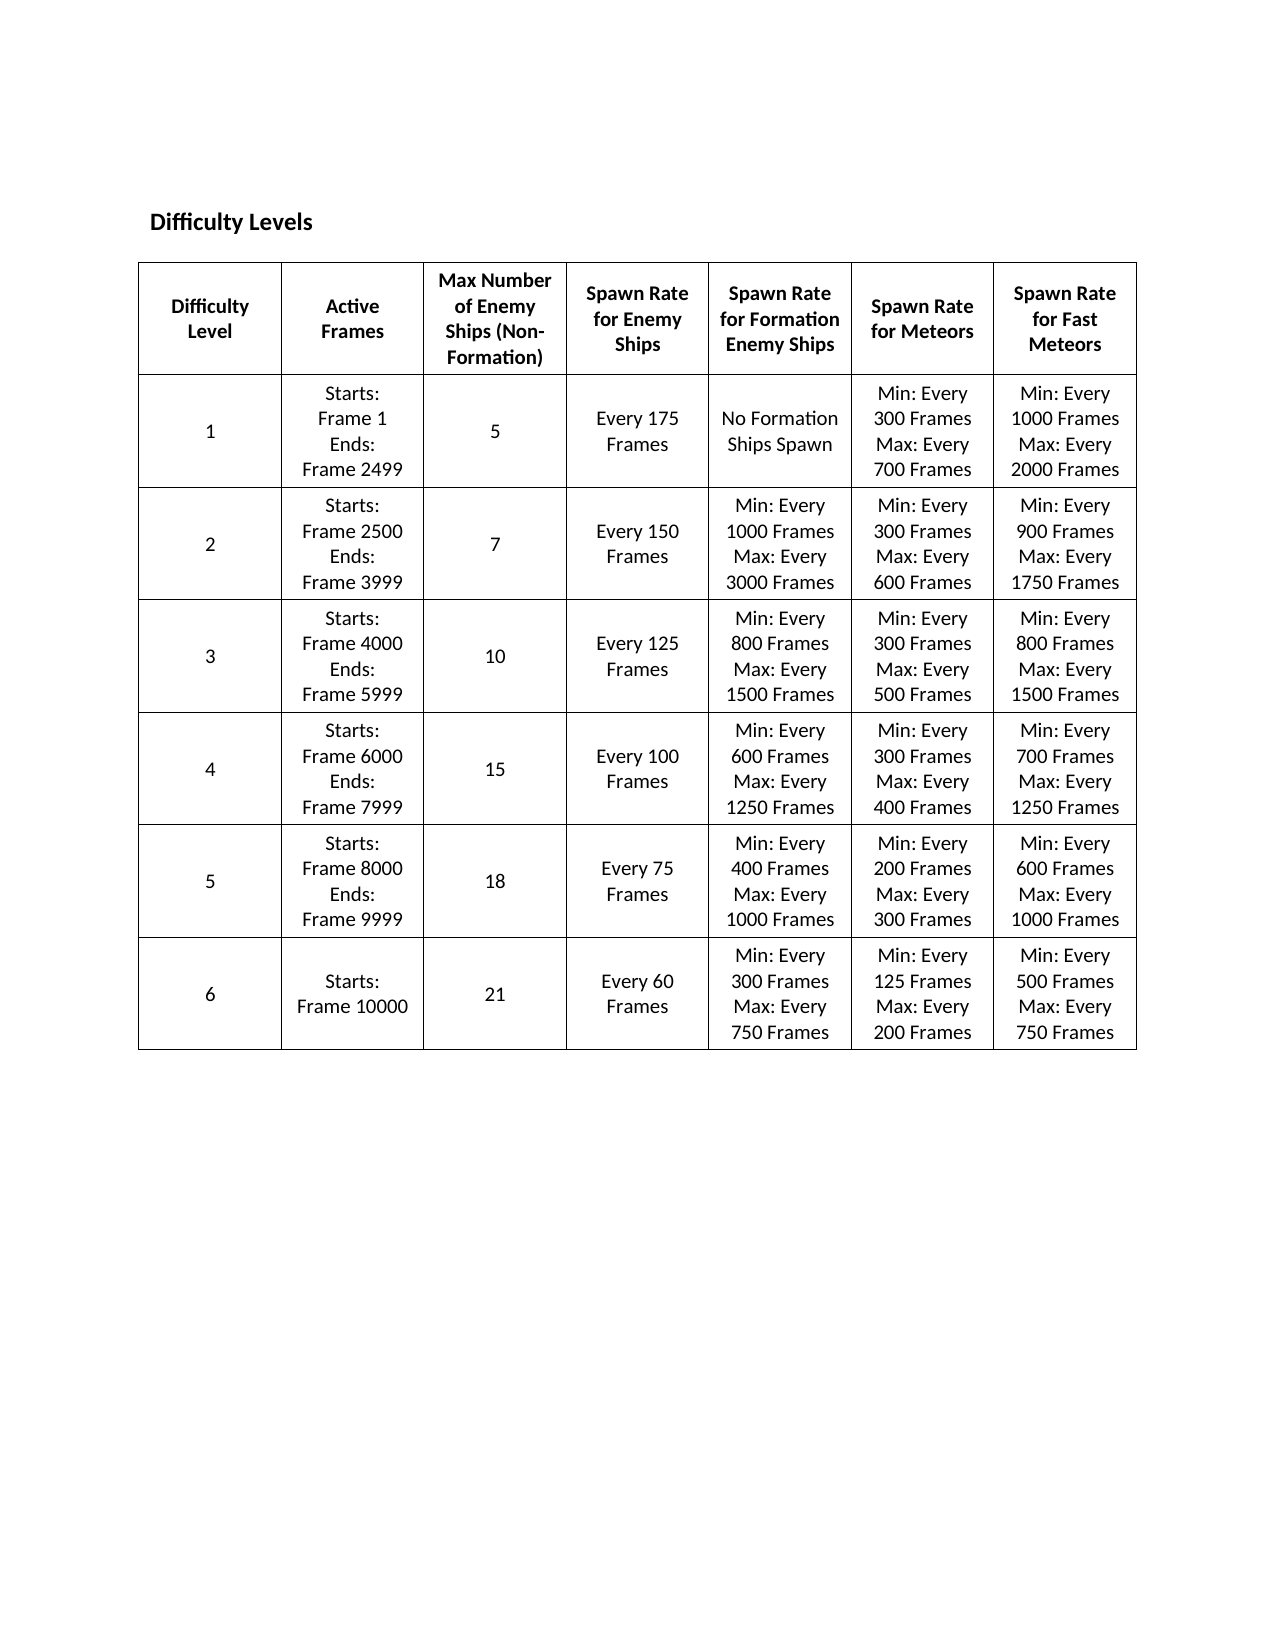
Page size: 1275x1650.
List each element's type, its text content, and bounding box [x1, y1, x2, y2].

table_cell Min: Every 1000 Frames Max: Every 2000 Frames [994, 375, 1136, 487]
table_header Spawn Rate for Formation Enemy Ships [709, 263, 851, 374]
table_header Active Frames [282, 263, 423, 374]
table_cell Min: Every 1000 Frames Max: Every 3000 Frames [709, 488, 851, 599]
table_cell 7 [424, 488, 566, 599]
table_cell 15 [424, 713, 566, 824]
table_cell Min: Every 900 Frames Max: Every 1750 Frames [994, 488, 1136, 599]
table_cell 18 [424, 825, 566, 937]
table_header Spawn Rate for Enemy Ships [567, 263, 708, 374]
table_cell 3 [139, 600, 281, 712]
table_cell 5 [424, 375, 566, 487]
table_cell Min: Every 800 Frames Max: Every 1500 Frames [994, 600, 1136, 712]
table_cell Starts: Frame 2500 Ends: Frame 3999 [282, 488, 423, 599]
table_cell Starts: Frame 6000 Ends: Frame 7999 [282, 713, 423, 824]
table_cell 5 [139, 825, 281, 937]
table_header Difficulty Level [139, 263, 281, 374]
table_cell Min: Every 600 Frames Max: Every 1250 Frames [709, 713, 851, 824]
table_cell 4 [139, 713, 281, 824]
table_cell Min: Every 600 Frames Max: Every 1000 Frames [994, 825, 1136, 937]
table_header Max Number of Enemy Ships (Non-Formation) [424, 263, 566, 374]
table_header Spawn Rate for Meteors [852, 263, 993, 374]
table_cell Min: Every 300 Frames Max: Every 750 Frames [709, 938, 851, 1049]
table_cell Min: Every 700 Frames Max: Every 1250 Frames [994, 713, 1136, 824]
table_cell Starts: Frame 10000 [282, 938, 423, 1049]
table_cell Min: Every 300 Frames Max: Every 500 Frames [852, 600, 993, 712]
table_cell Every 175 Frames [567, 375, 708, 487]
table_cell 10 [424, 600, 566, 712]
table_cell 6 [139, 938, 281, 1049]
table_cell No Formation Ships Spawn [709, 375, 851, 487]
text Difficulty Levels [150, 206, 1125, 236]
table_cell 2 [139, 488, 281, 599]
table_cell Starts: Frame 8000 Ends: Frame 9999 [282, 825, 423, 937]
table_cell Min: Every 300 Frames Max: Every 600 Frames [852, 488, 993, 599]
table_cell Starts: Frame 1 Ends: Frame 2499 [282, 375, 423, 487]
table_header Spawn Rate for Fast Meteors [994, 263, 1136, 374]
table_cell Starts: Frame 4000 Ends: Frame 5999 [282, 600, 423, 712]
table_cell Min: Every 300 Frames Max: Every 400 Frames [852, 713, 993, 824]
table_cell Every 125 Frames [567, 600, 708, 712]
table_cell Every 150 Frames [567, 488, 708, 599]
table_cell Min: Every 400 Frames Max: Every 1000 Frames [709, 825, 851, 937]
table_cell Min: Every 800 Frames Max: Every 1500 Frames [709, 600, 851, 712]
table_cell Min: Every 500 Frames Max: Every 750 Frames [994, 938, 1136, 1049]
table_cell 1 [139, 375, 281, 487]
table_cell Every 75 Frames [567, 825, 708, 937]
table_cell Every 60 Frames [567, 938, 708, 1049]
table_cell Min: Every 300 Frames Max: Every 700 Frames [852, 375, 993, 487]
table_cell Min: Every 125 Frames Max: Every 200 Frames [852, 938, 993, 1049]
table_cell 21 [424, 938, 566, 1049]
table_cell Min: Every 200 Frames Max: Every 300 Frames [852, 825, 993, 937]
table_cell Every 100 Frames [567, 713, 708, 824]
